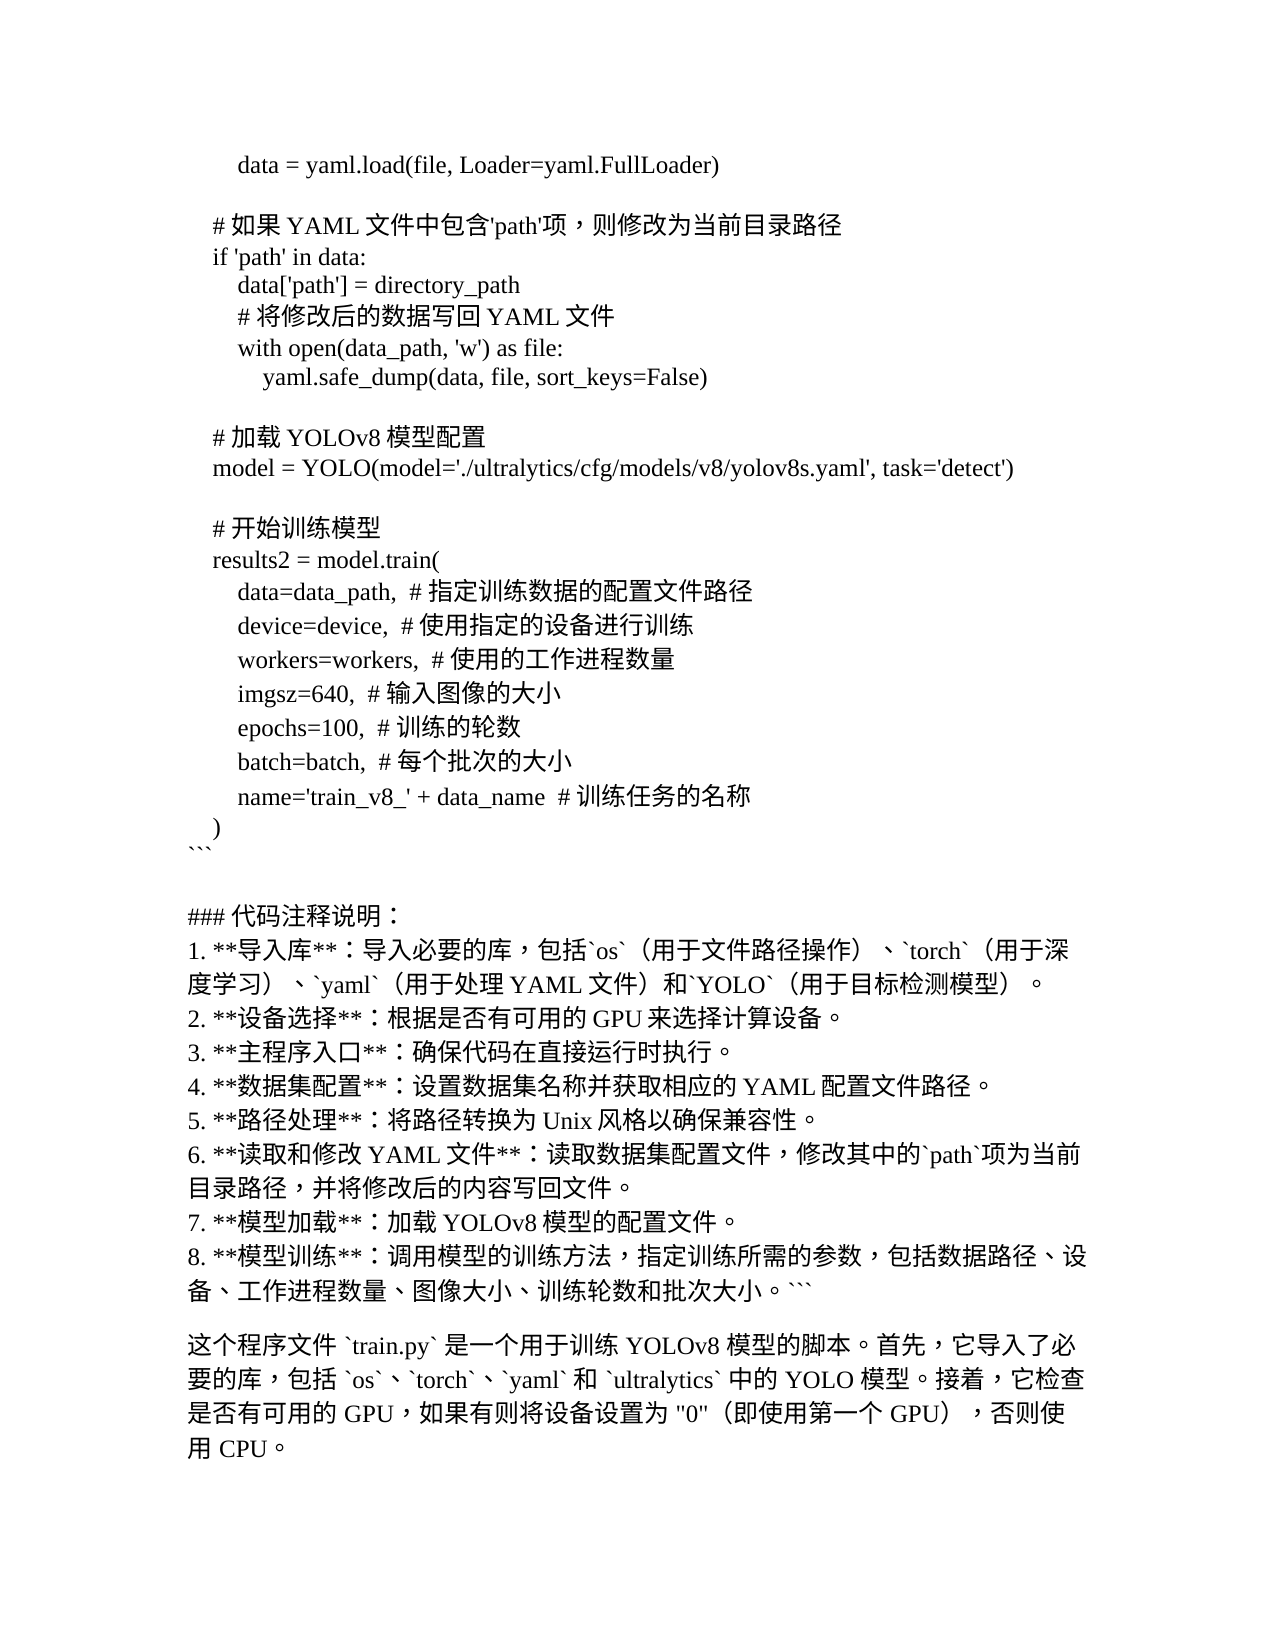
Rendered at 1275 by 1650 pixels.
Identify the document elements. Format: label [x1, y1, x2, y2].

text [187, 1328, 1087, 1493]
text [187, 150, 1087, 1307]
